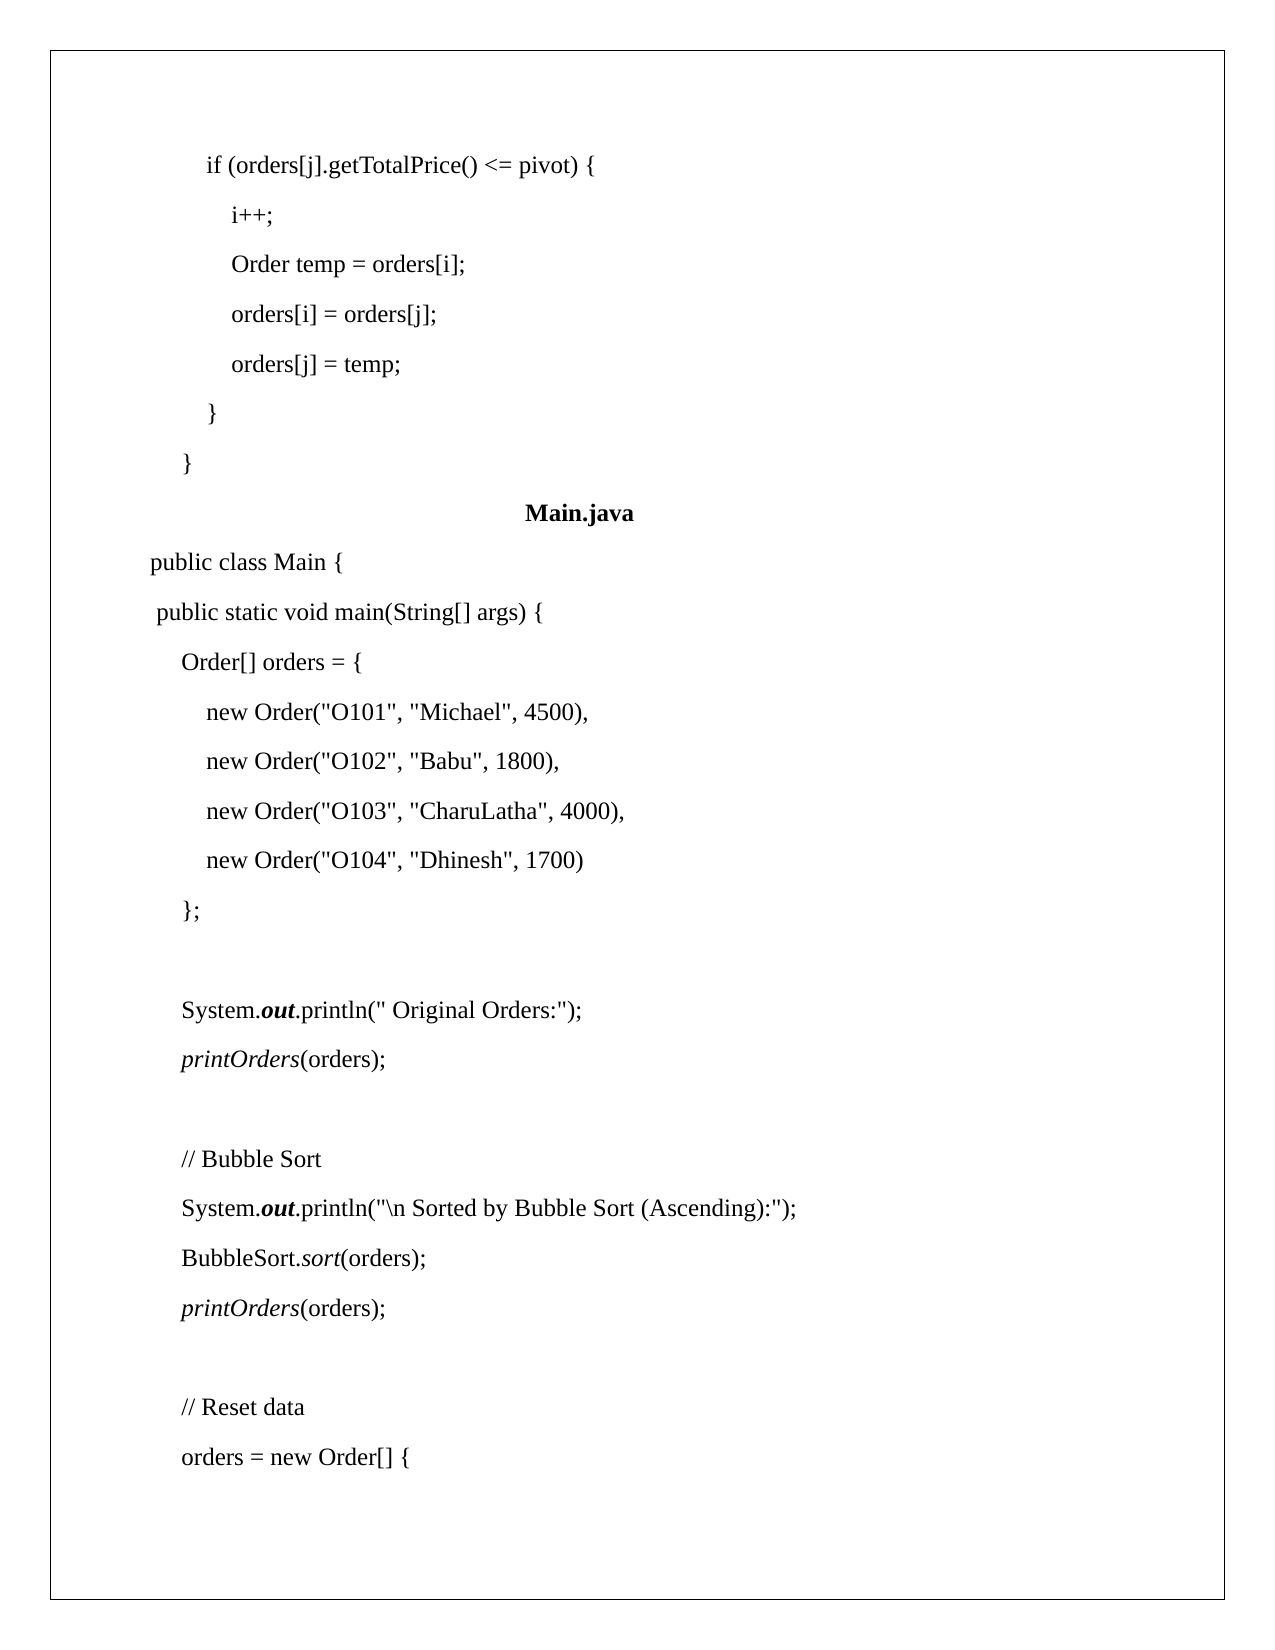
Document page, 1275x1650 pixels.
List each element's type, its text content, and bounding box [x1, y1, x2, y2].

text // Reset data [150, 1392, 1125, 1421]
text System.out.println("\n Sorted by Bubble Sort (Ascending):"); [150, 1193, 1125, 1222]
text orders[j] = temp; [150, 349, 1125, 377]
text } [150, 448, 1125, 477]
text System.out.println(" Original Orders:"); [150, 995, 1125, 1023]
text if (orders[j].getTotalPrice() <= pivot) { [150, 150, 1125, 179]
text Order temp = orders[i]; [150, 249, 1125, 278]
text i++; [150, 200, 1125, 228]
text }; [150, 895, 1125, 924]
text new Order("O103", "CharuLatha", 4000), [150, 796, 1125, 825]
text } [150, 398, 1125, 427]
text public class Main { [150, 547, 1125, 576]
text printOrders(orders); [150, 1044, 1125, 1073]
text new Order("O102", "Babu", 1800), [150, 746, 1125, 775]
text BubbleSort.sort(orders); [150, 1243, 1125, 1272]
text orders = new Order[] { [150, 1442, 1125, 1471]
text orders[i] = orders[j]; [150, 299, 1125, 328]
text new Order("O104", "Dhinesh", 1700) [150, 846, 1125, 874]
text Main.java [150, 498, 1125, 527]
text Order[] orders = { [150, 647, 1125, 676]
text new Order("O101", "Michael", 4500), [150, 697, 1125, 725]
text printOrders(orders); [150, 1293, 1125, 1322]
text public static void main(String[] args) { [150, 597, 1125, 626]
text // Bubble Sort [150, 1144, 1125, 1172]
